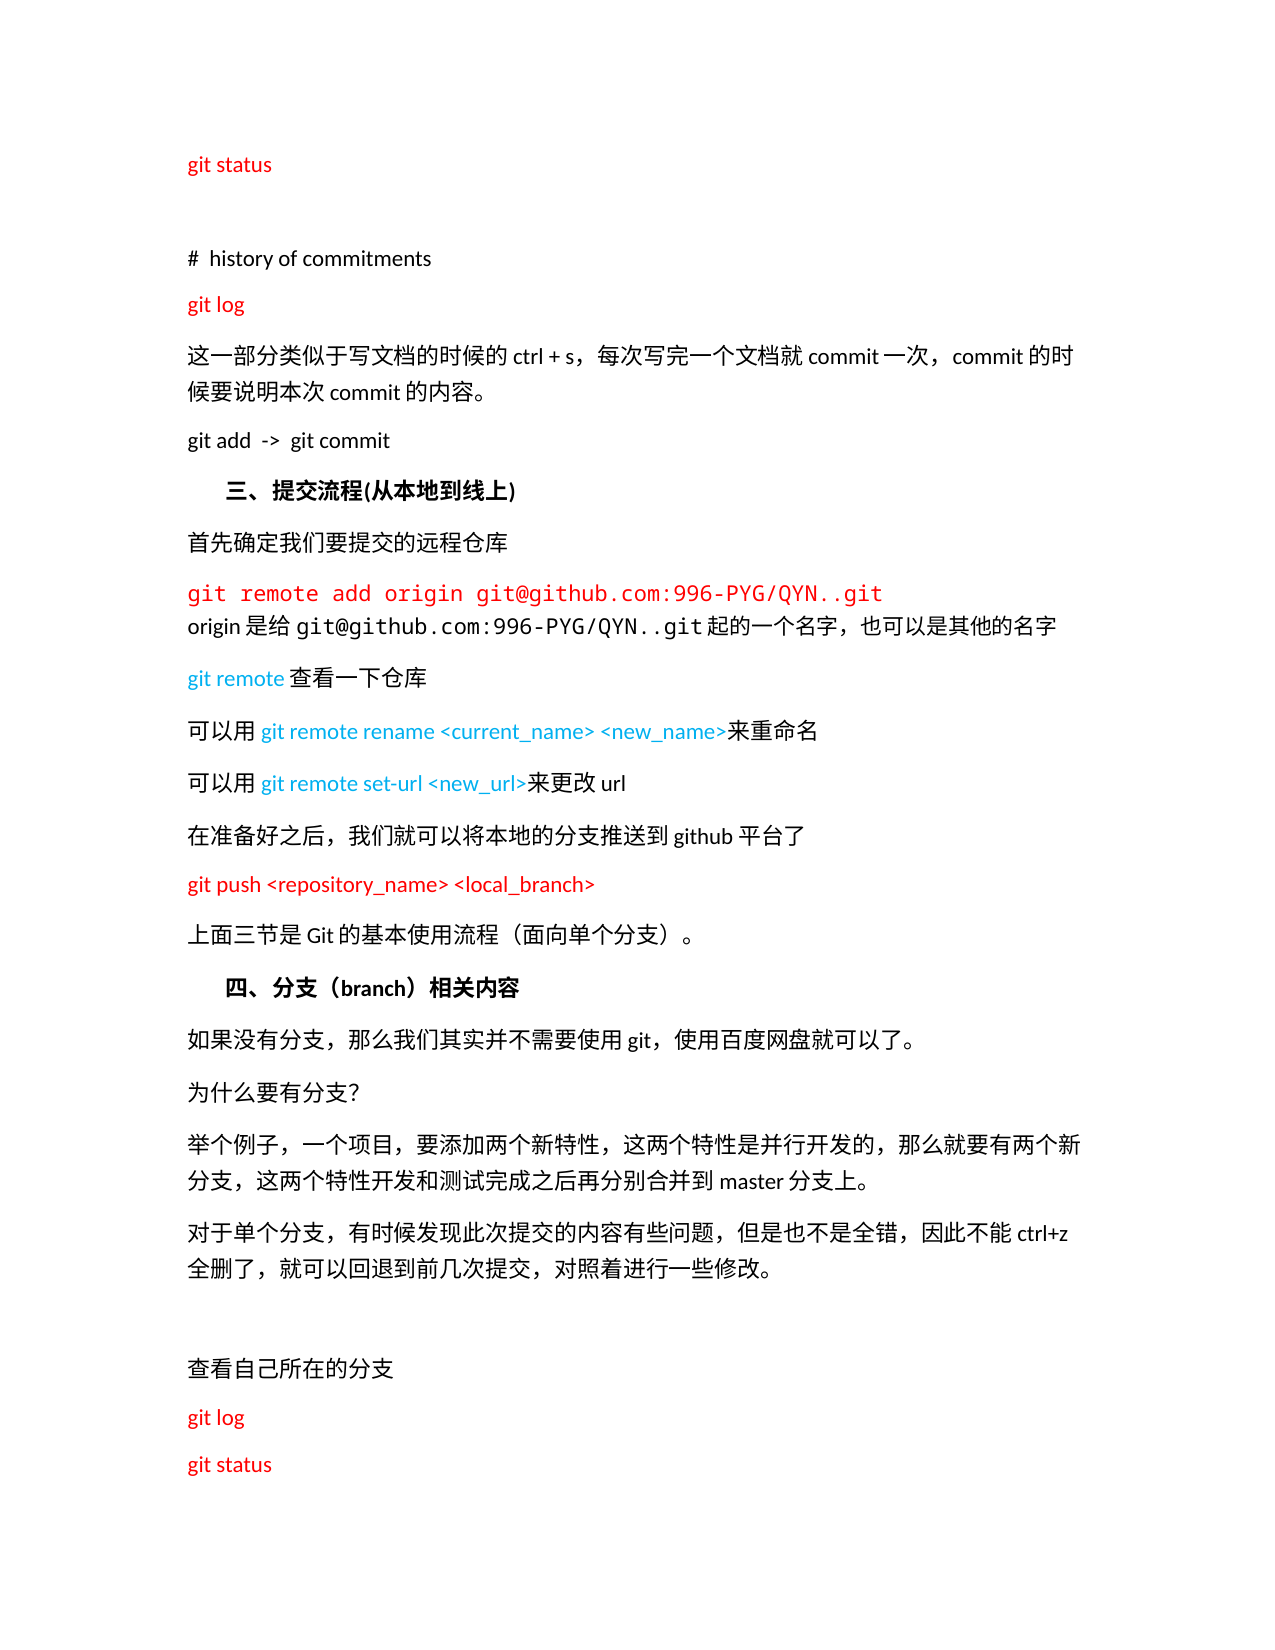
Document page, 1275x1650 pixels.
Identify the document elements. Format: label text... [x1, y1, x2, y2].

text 如果没有分支，那么我们其实并不需要使用git，使用百度网盘就可以了。 [187, 1022, 1087, 1055]
text git log [187, 1403, 1087, 1431]
text 为什么要有分支？ [187, 1074, 1087, 1108]
text # history of commitments [187, 244, 1087, 272]
list 分支（branch）相关内容 [225, 969, 1087, 1003]
text 对于单个分支，有时候发现此次提交的内容有些问题，但是也不是全错，因此不能ctrl+z全删了，就可以回退到前几次提交，对照着进行一些修改。 [187, 1215, 1087, 1284]
text git remote查看一下仓库 [187, 660, 1087, 693]
text 在准备好之后，我们就可以将本地的分支推送到github平台了 [187, 817, 1087, 851]
text 查看自己所在的分支 [187, 1350, 1087, 1384]
text git push <repository_name> <local_branch> [187, 870, 1087, 898]
text git remote add origin git@github.com:996-PYG/QYN..git [187, 578, 1087, 607]
text git add -> git commit [187, 426, 1087, 454]
text git log [187, 291, 1087, 319]
text 这一部分类似于写文档的时候的ctrl + s，每次写完一个文档就commit一次，commit的时候要说明本次commit的内容。 [187, 337, 1087, 407]
text 举个例子，一个项目，要添加两个新特性，这两个特性是并行开发的，那么就要有两个新分支，这两个特性开发和测试完成之后再分别合并到master分支上。 [187, 1127, 1087, 1196]
text 可以用git remote rename <current_name> <new_name>来重命名 [187, 712, 1087, 746]
list 提交流程(从本地到线上) [225, 473, 1087, 506]
text 上面三节是Git的基本使用流程（面向单个分支）。 [187, 917, 1087, 950]
text origin是给git@github.com:996-PYG/QYN..git起的一个名字，也可以是其他的名字 [187, 607, 1087, 641]
text git status [187, 150, 1087, 178]
text 可以用git remote set-url <new_url>来更改url [187, 765, 1087, 798]
text 首先确定我们要提交的远程仓库 [187, 525, 1087, 558]
text git status [187, 1450, 1087, 1478]
